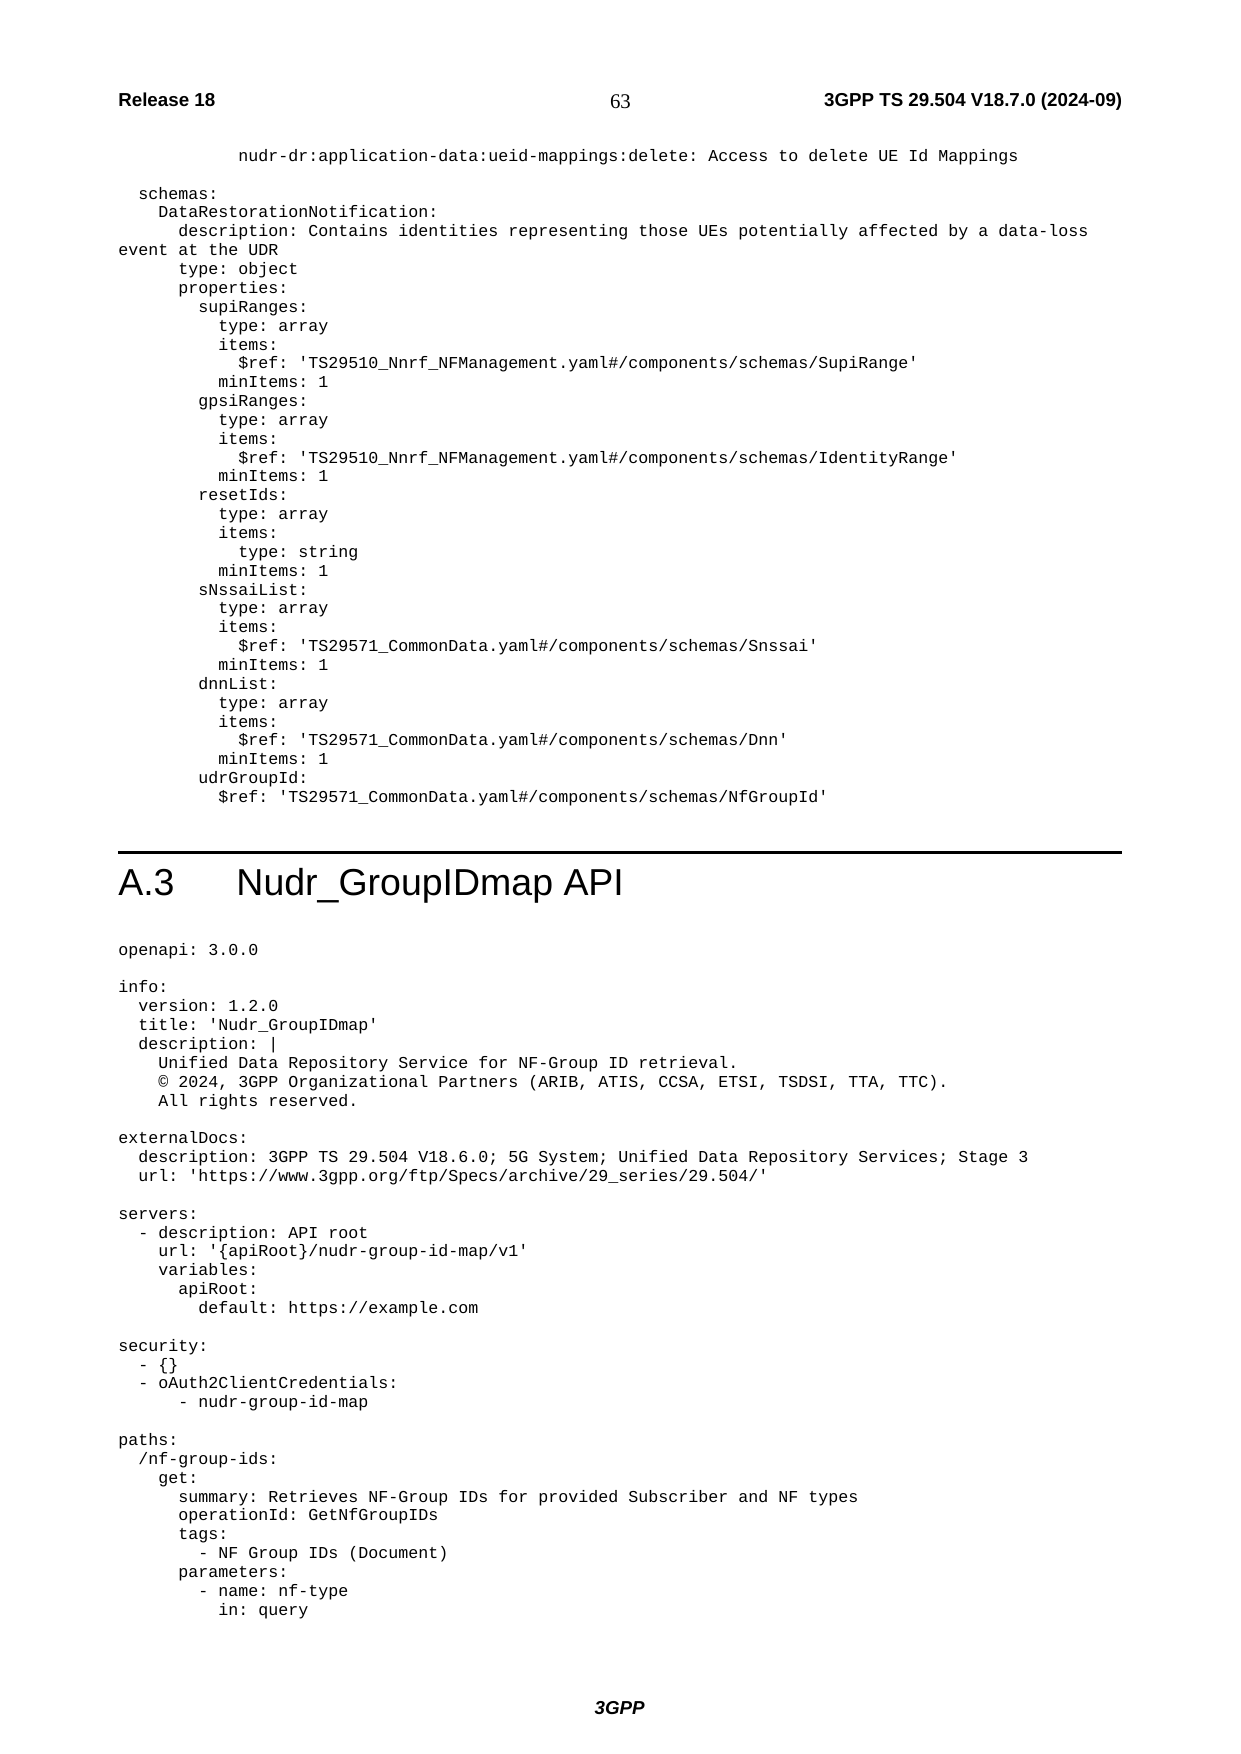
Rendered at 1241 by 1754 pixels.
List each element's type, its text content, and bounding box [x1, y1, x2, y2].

text minItems: 1 [118, 657, 1122, 675]
text - {} [118, 1356, 1122, 1375]
text items: [118, 713, 1122, 732]
text type: array [118, 694, 1122, 713]
text DataRestorationNotification: [118, 204, 1122, 223]
text type: array [118, 506, 1122, 524]
text items: [118, 430, 1122, 449]
text summary: Retrieves NF-Group IDs for provided Subscriber and NF types [118, 1488, 1122, 1507]
text description: 3GPP TS 29.504 V18.6.0; 5G System; Unified Data Repository Services; Stage 3 [118, 1149, 1122, 1168]
text url: 'https://www.3gpp.org/ftp/Specs/archive/29_series/29.504/' [118, 1168, 1122, 1186]
text title: 'Nudr_GroupIDmap' [118, 1017, 1122, 1036]
text schemas: [118, 185, 1122, 204]
text $ref: 'TS29571_CommonData.yaml#/components/schemas/NfGroupId' [118, 788, 1122, 807]
text security: [118, 1337, 1122, 1356]
text version: 1.2.0 [118, 998, 1122, 1017]
text minItems: 1 [118, 468, 1122, 487]
subtitle A.3 Nudr_GroupIDmap API [118, 854, 1122, 904]
text info: [118, 979, 1122, 998]
text - NF Group IDs (Document) [118, 1545, 1122, 1563]
text operationId: GetNfGroupIDs [118, 1507, 1122, 1526]
text minItems: 1 [118, 562, 1122, 581]
text © 2024, 3GPP Organizational Partners (ARIB, ATIS, CCSA, ETSI, TSDSI, TTA, TTC). [118, 1073, 1122, 1092]
text - oAuth2ClientCredentials: [118, 1375, 1122, 1394]
text description: Contains identities representing those UEs potentially affected by a data-loss event at the UDR [118, 223, 1122, 261]
text servers: [118, 1205, 1122, 1224]
text gpsiRanges: [118, 393, 1122, 411]
text All rights reserved. [118, 1092, 1122, 1111]
text $ref: 'TS29510_Nnrf_NFManagement.yaml#/components/schemas/SupiRange' [118, 355, 1122, 374]
text - nudr-group-id-map [118, 1394, 1122, 1413]
text properties: [118, 279, 1122, 298]
text type: object [118, 261, 1122, 279]
text parameters: [118, 1563, 1122, 1582]
text openapi: 3.0.0 [118, 941, 1122, 960]
text $ref: 'TS29510_Nnrf_NFManagement.yaml#/components/schemas/IdentityRange' [118, 449, 1122, 468]
text $ref: 'TS29571_CommonData.yaml#/components/schemas/Dnn' [118, 732, 1122, 751]
text minItems: 1 [118, 751, 1122, 770]
text nudr-dr:application-data:ueid-mappings:delete: Access to delete UE Id Mappings [118, 147, 1122, 166]
text in: query [118, 1601, 1122, 1620]
text url: '{apiRoot}/nudr-group-id-map/v1' [118, 1243, 1122, 1262]
text description: | [118, 1036, 1122, 1054]
text udrGroupId: [118, 770, 1122, 788]
text variables: [118, 1262, 1122, 1281]
text - description: API root [118, 1224, 1122, 1243]
text items: [118, 336, 1122, 355]
text resetIds: [118, 487, 1122, 506]
text dnnList: [118, 675, 1122, 694]
text type: array [118, 411, 1122, 430]
text type: array [118, 317, 1122, 336]
text items: [118, 619, 1122, 638]
text $ref: 'TS29571_CommonData.yaml#/components/schemas/Snssai' [118, 638, 1122, 657]
text type: array [118, 600, 1122, 619]
text items: [118, 524, 1122, 543]
text get: [118, 1469, 1122, 1488]
text default: https://example.com [118, 1299, 1122, 1318]
text /nf-group-ids: [118, 1450, 1122, 1469]
text Unified Data Repository Service for NF-Group ID retrieval. [118, 1054, 1122, 1073]
text minItems: 1 [118, 374, 1122, 393]
text apiRoot: [118, 1281, 1122, 1299]
text - name: nf-type [118, 1582, 1122, 1601]
text type: string [118, 543, 1122, 562]
text externalDocs: [118, 1130, 1122, 1149]
text paths: [118, 1432, 1122, 1450]
text sNssaiList: [118, 581, 1122, 600]
text supiRanges: [118, 298, 1122, 317]
text tags: [118, 1526, 1122, 1545]
